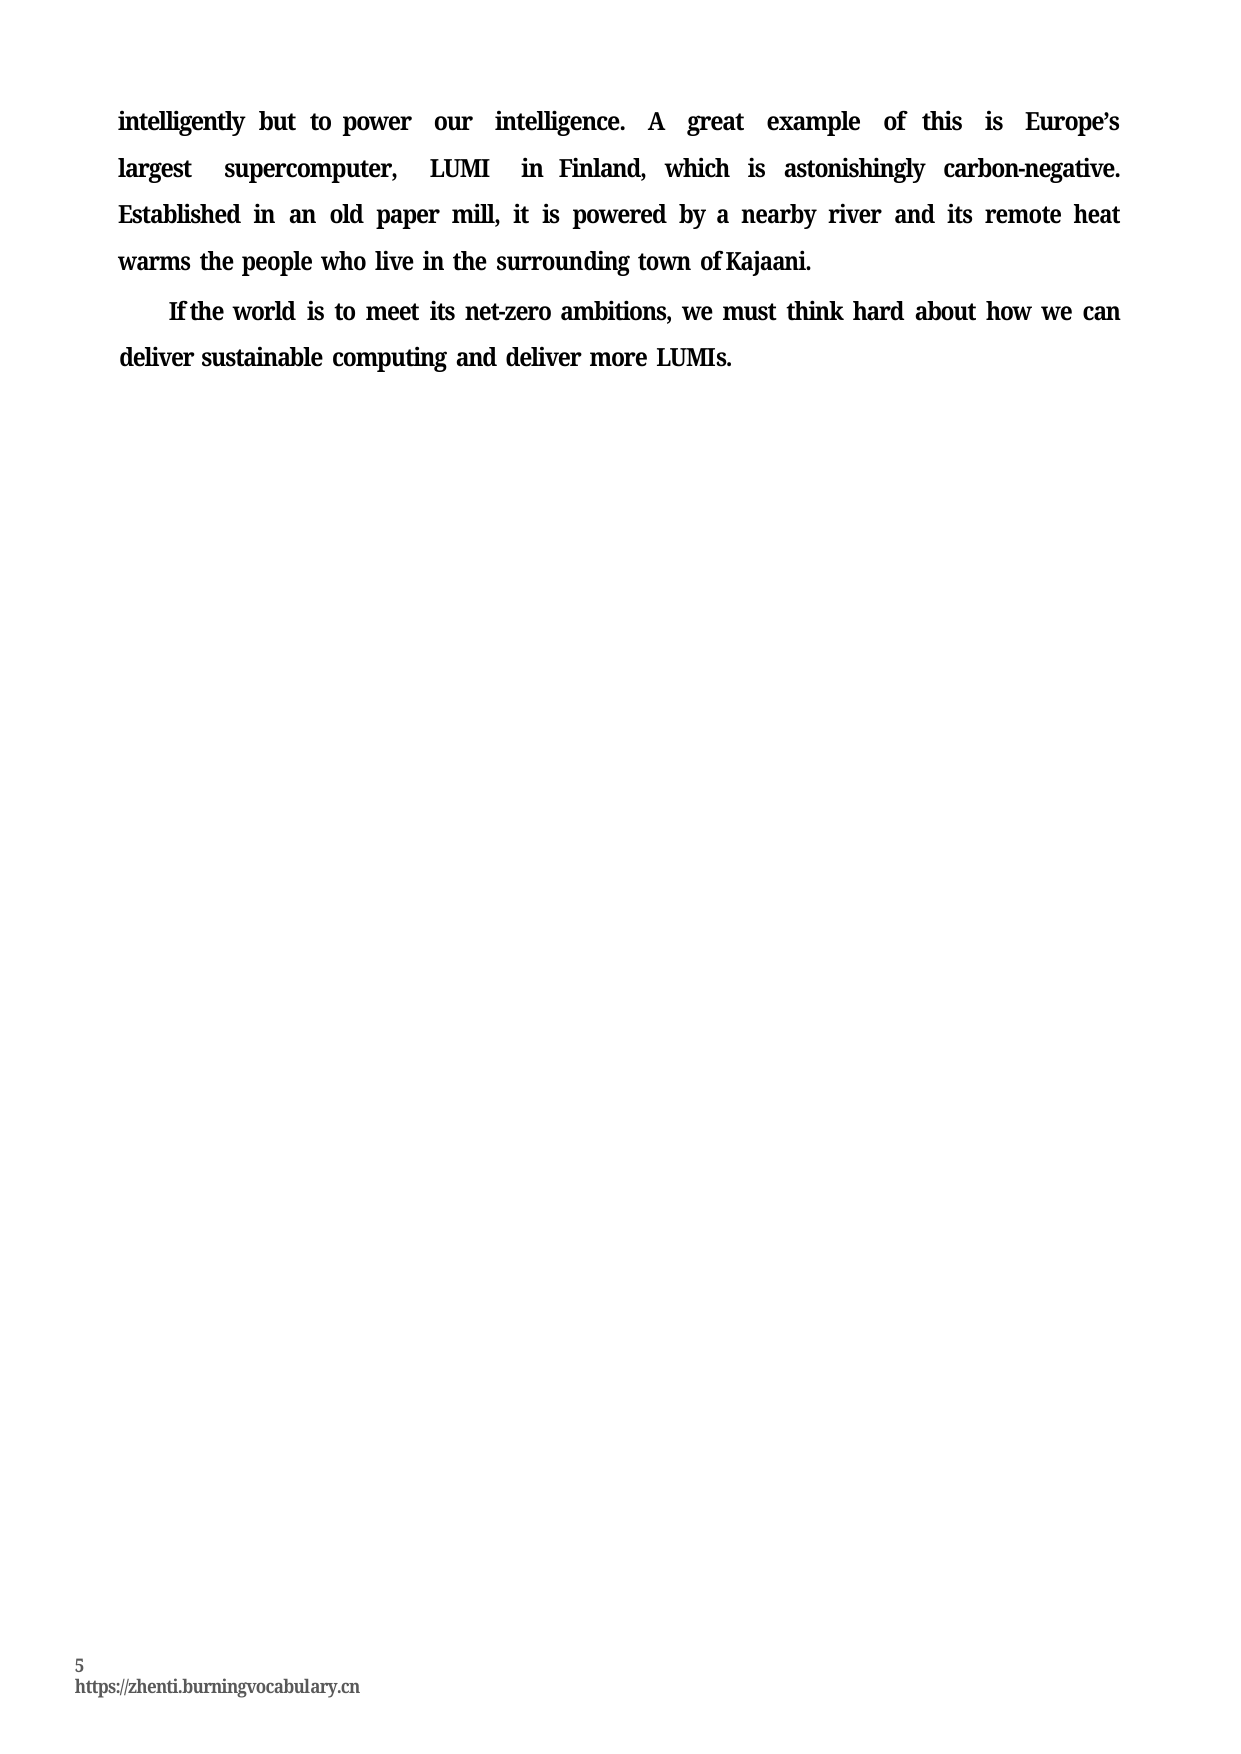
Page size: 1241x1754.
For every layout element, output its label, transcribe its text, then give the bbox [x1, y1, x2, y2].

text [118, 104, 1122, 277]
text If the world is to meet its net-zero ambitions, we must think hard about how we can deliver sustainable computing and deliver more LUMIs. [119, 294, 1122, 374]
